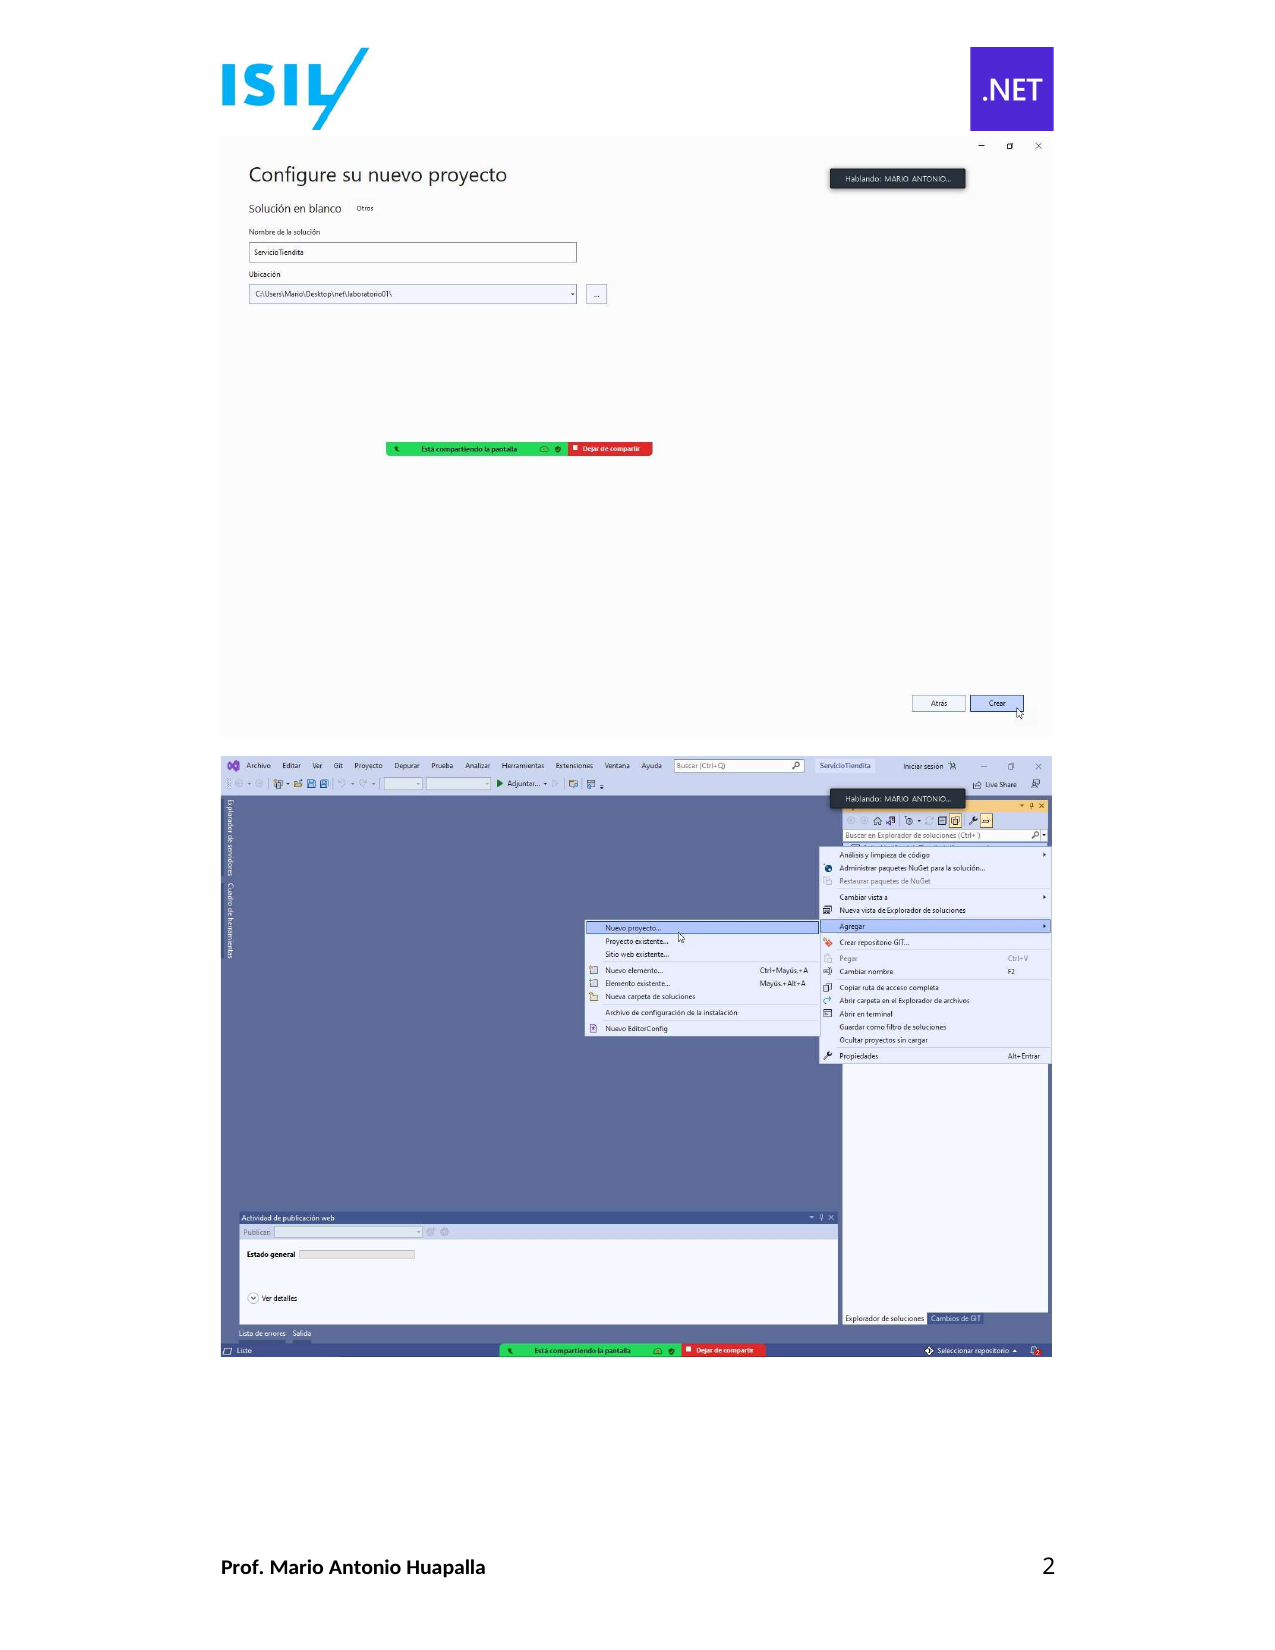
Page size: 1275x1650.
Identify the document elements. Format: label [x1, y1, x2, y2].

picture [220, 756, 1052, 1357]
picture [220, 136, 1052, 737]
picture [220, 46, 372, 131]
picture [970, 47, 1054, 131]
